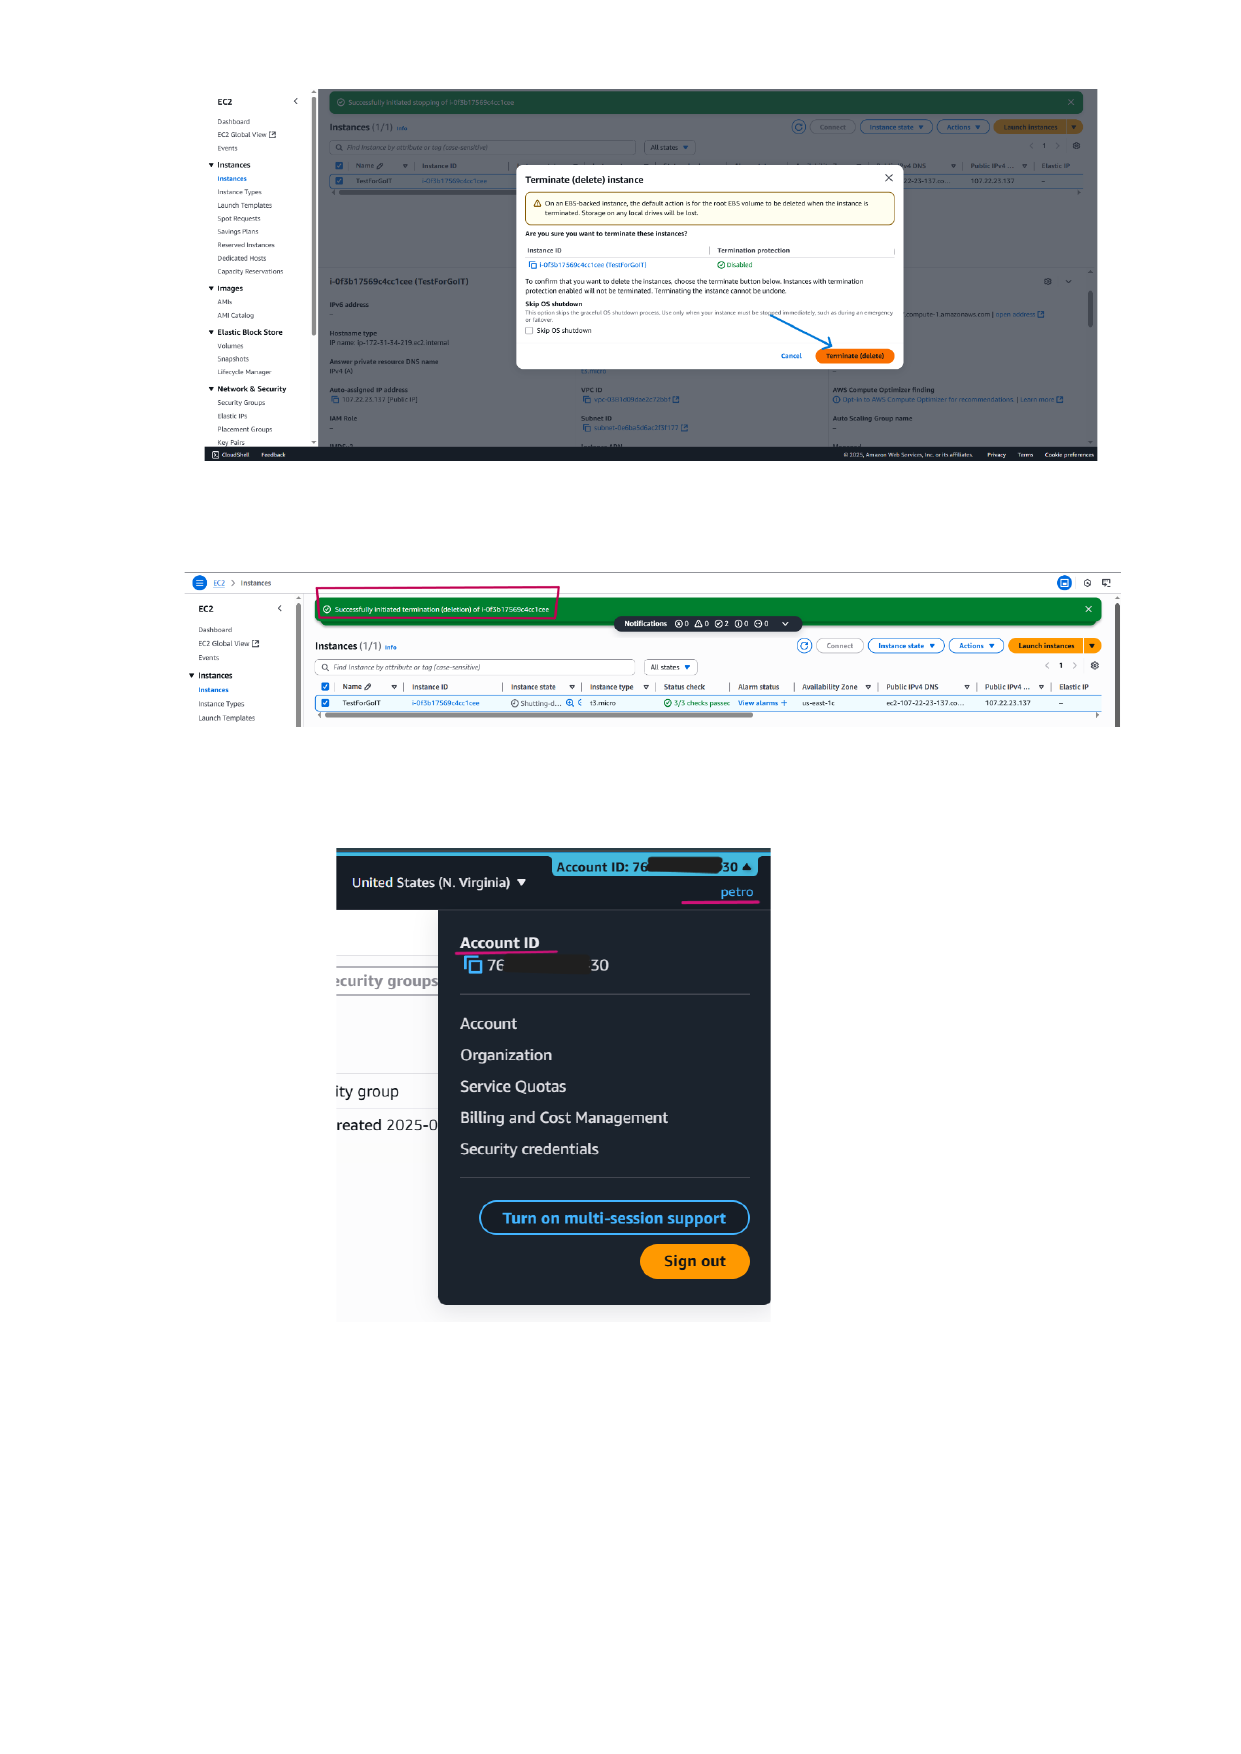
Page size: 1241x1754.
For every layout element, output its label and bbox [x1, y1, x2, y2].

picture [204, 89, 1098, 461]
picture [336, 848, 771, 1322]
picture [184, 572, 1121, 727]
